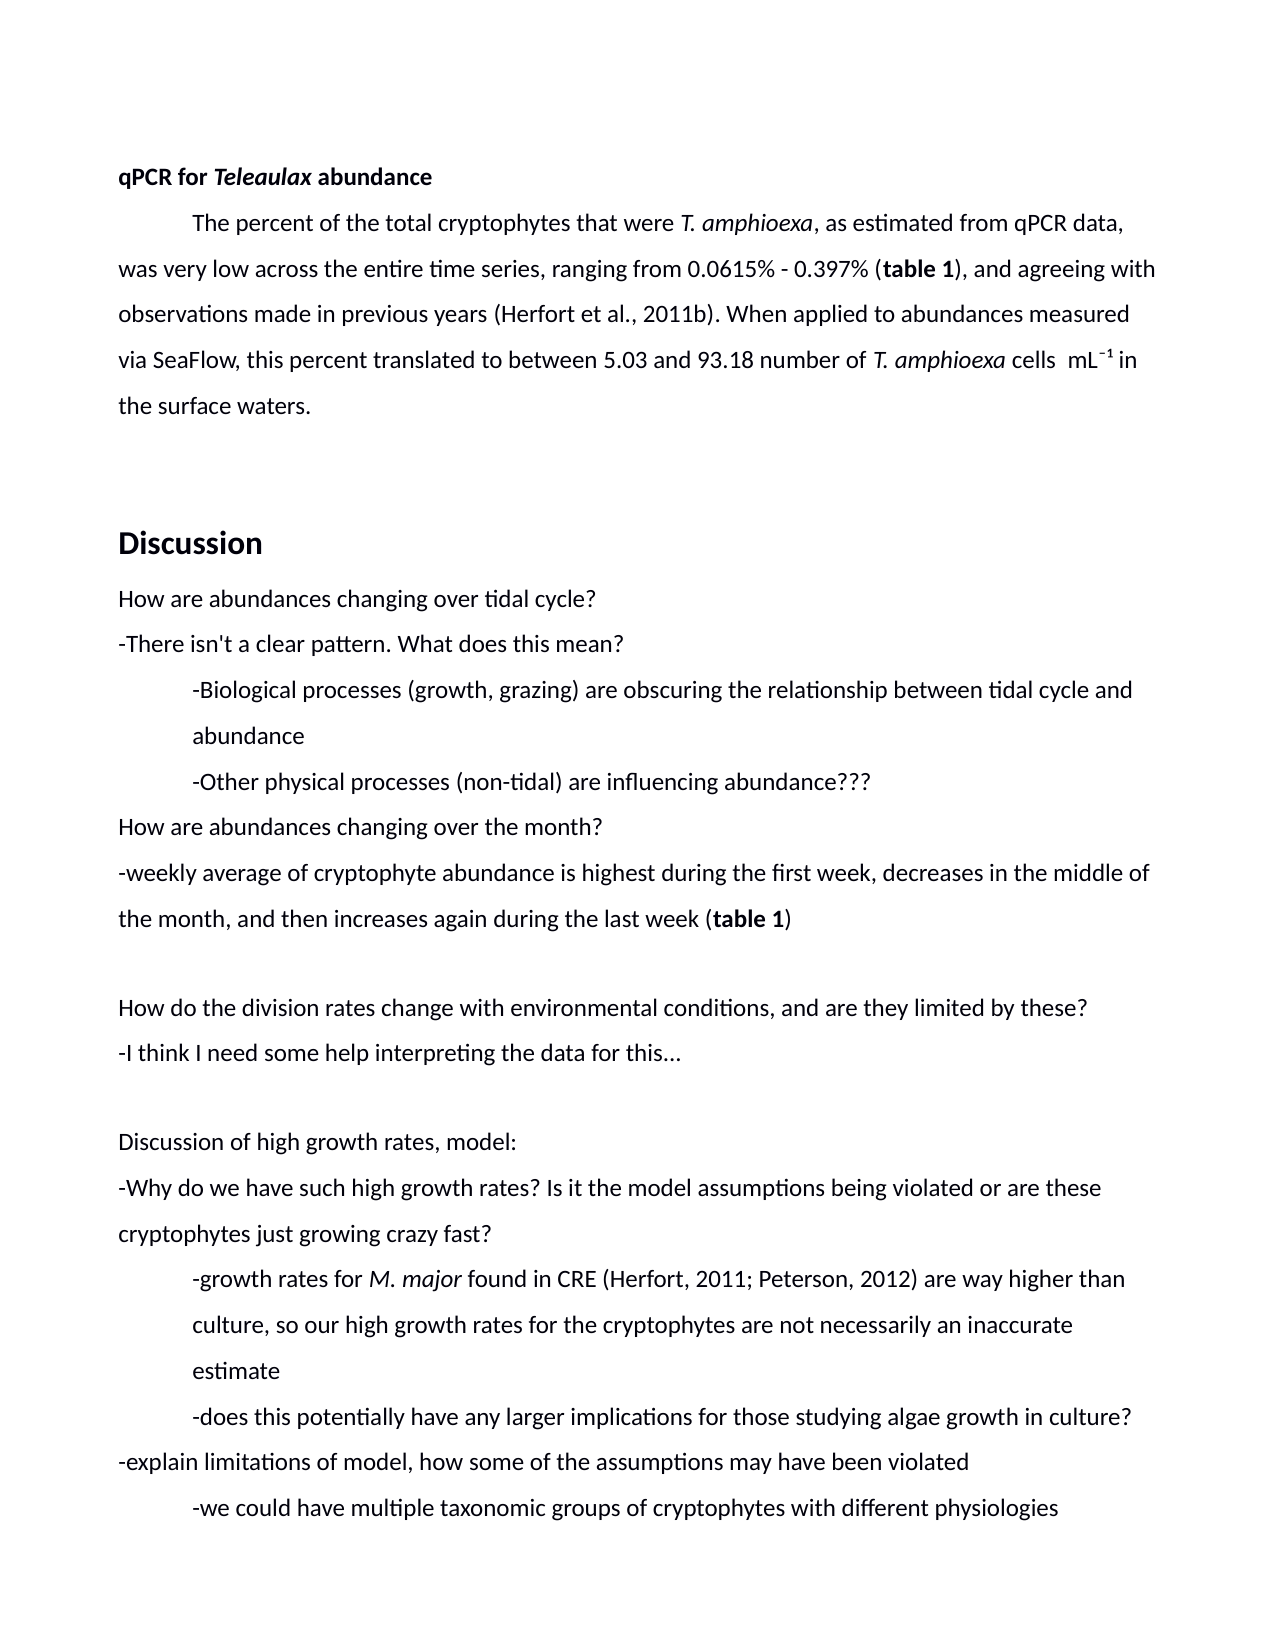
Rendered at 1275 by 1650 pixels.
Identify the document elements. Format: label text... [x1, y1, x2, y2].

text How are abundances changing over the month? [118, 812, 1157, 842]
text -weekly average of cryptophyte abundance is highest during the first week, decreases in the middle of the month, and then increases again during the last week (table 1) [118, 857, 1157, 933]
text How do the division rates change with environmental conditions, and are they limited by these? [118, 992, 1157, 1022]
text -There isn't a clear pattern. What does this mean? [118, 629, 1157, 659]
text -Biological processes (growth, grazing) are obscuring the relationship between tidal cycle and abundance [118, 674, 1157, 751]
text Discussion [118, 522, 1157, 563]
text Discussion of high growth rates, model: [118, 1126, 1157, 1157]
text -growth rates for M. major found in CRE (Herfort, 2011; Peterson, 2012) are way higher than culture, so our high growth rates for the cryptophytes are not necessarily an inaccurate estimate [118, 1264, 1157, 1386]
text -explain limitations of model, how some of the assumptions may have been violated [118, 1447, 1157, 1477]
text -does this potentially have any larger implications for those studying algae growth in culture? [118, 1401, 1157, 1431]
text -Other physical processes (non-tidal) are influencing abundance??? [118, 766, 1157, 796]
text -Why do we have such high growth rates? Is it the model assumptions being violated or are these cryptophytes just growing crazy fast? [118, 1172, 1157, 1248]
text -I think I need some help interpreting the data for this... [118, 1038, 1157, 1068]
text The percent of the total cryptophytes that were T. amphioexa, as estimated from qPCR data, was very low across the entire time series, ranging from 0.0615% - 0.397% (table 1), and agreeing with observations made in previous years (Herfort et al., 2011b). When applied to abundances measured via SeaFlow, this percent translated to between 5.03 and 93.18 number of T. amphioexa cells mL⁻¹ in the surface waters. [118, 207, 1157, 420]
text How are abundances changing over tidal cycle? [118, 583, 1157, 613]
text qPCR for Teleaulax abundance [118, 161, 1157, 192]
